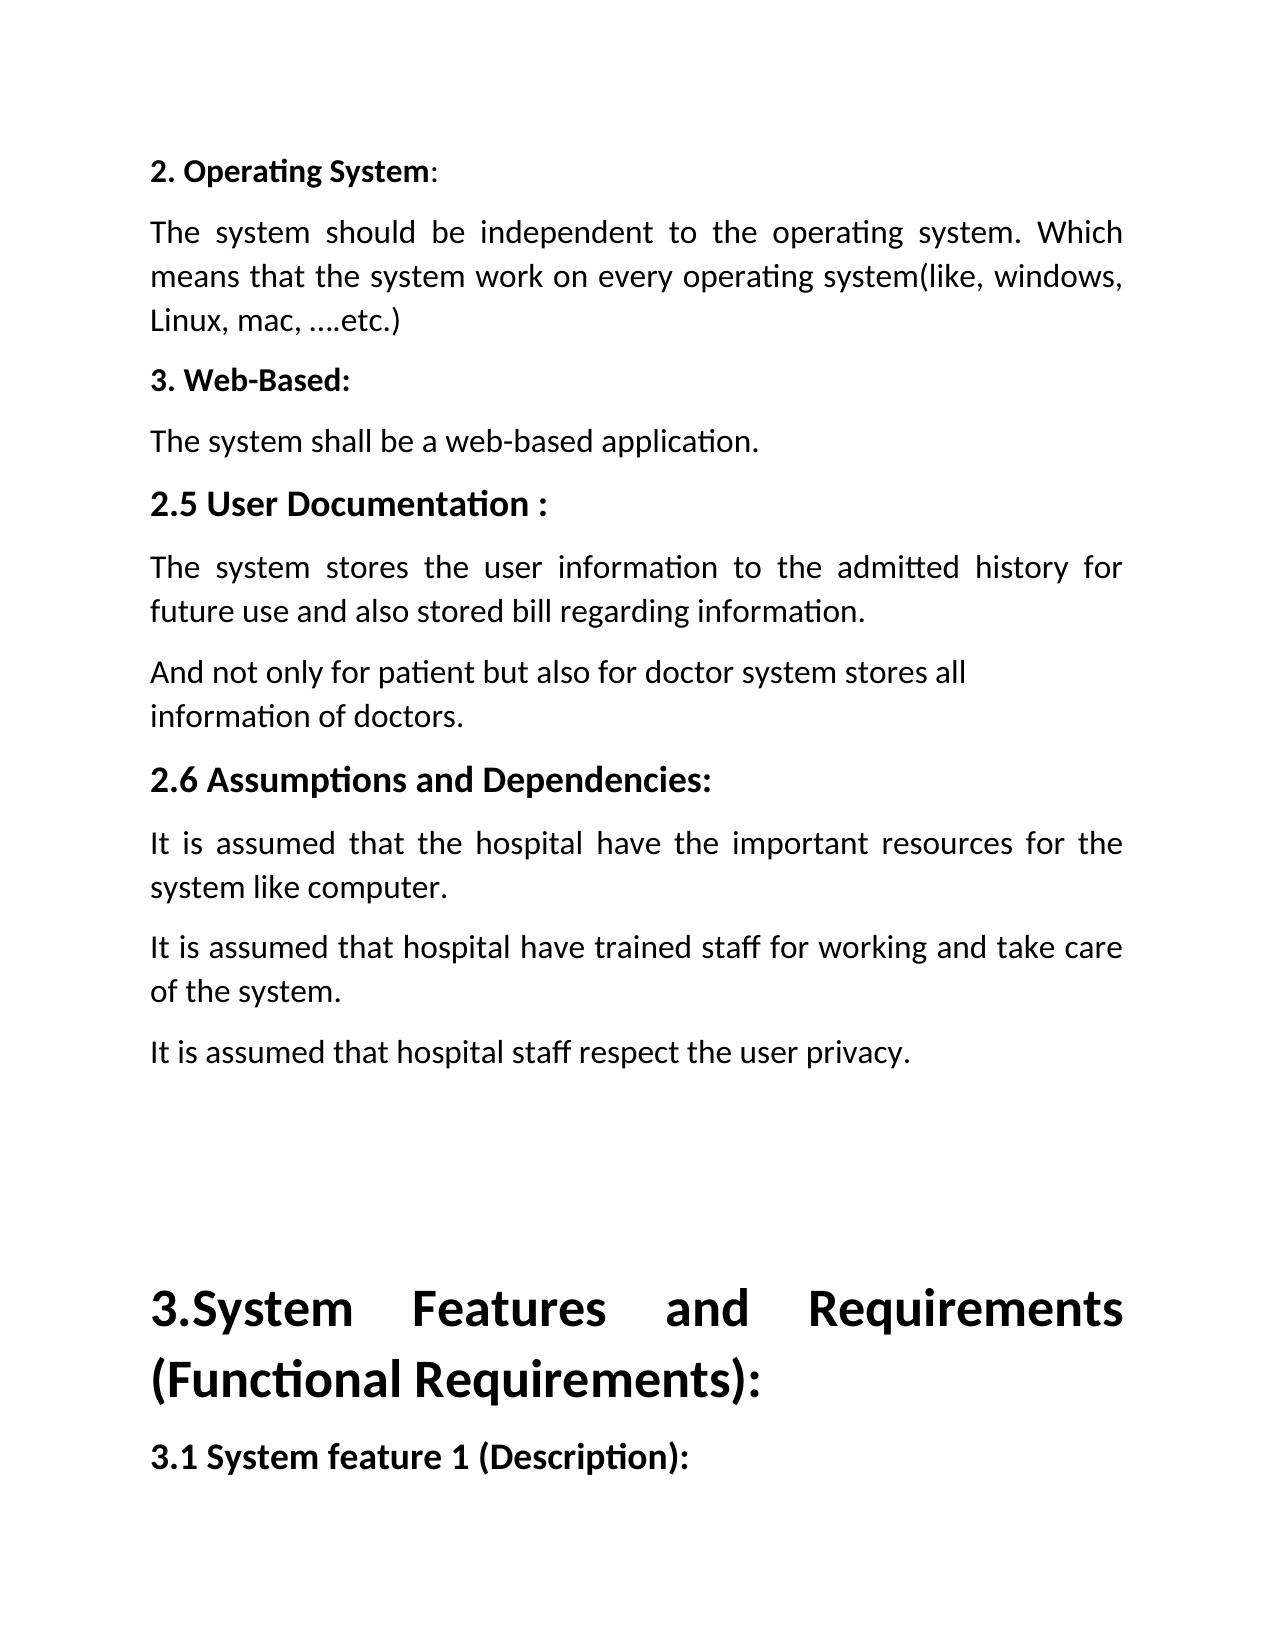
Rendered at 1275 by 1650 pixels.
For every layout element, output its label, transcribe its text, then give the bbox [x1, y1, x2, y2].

text And not only for patient but also for doctor system stores all information of doctors. [150, 651, 1125, 736]
text It is assumed that hospital have trained staff for working and take care of the system. [150, 926, 1125, 1011]
text The system should be independent to the operating system. Which means that the system work on every operating system(like, windows, Linux, mac, ….etc.) [150, 211, 1125, 339]
text The system stores the user information to the admitted history for future use and also stored bill regarding information. [150, 547, 1125, 631]
text 2. Operating System: [150, 150, 1125, 191]
text It is assumed that hospital staff respect the user privacy. [150, 1031, 1125, 1072]
text 3.System Features and Requirements (Functional Requirements): [150, 1273, 1125, 1411]
text 3.1 System feature 1 (Description): [150, 1433, 1125, 1479]
text 2.5 User Documentation : [150, 480, 1125, 526]
text 2.6 Assumptions and Dependencies: [150, 756, 1125, 802]
text It is assumed that the hospital have the important resources for the system like computer. [150, 822, 1125, 907]
text 3. Web-Based: [150, 359, 1125, 400]
text The system shall be a web-based application. [150, 420, 1125, 461]
